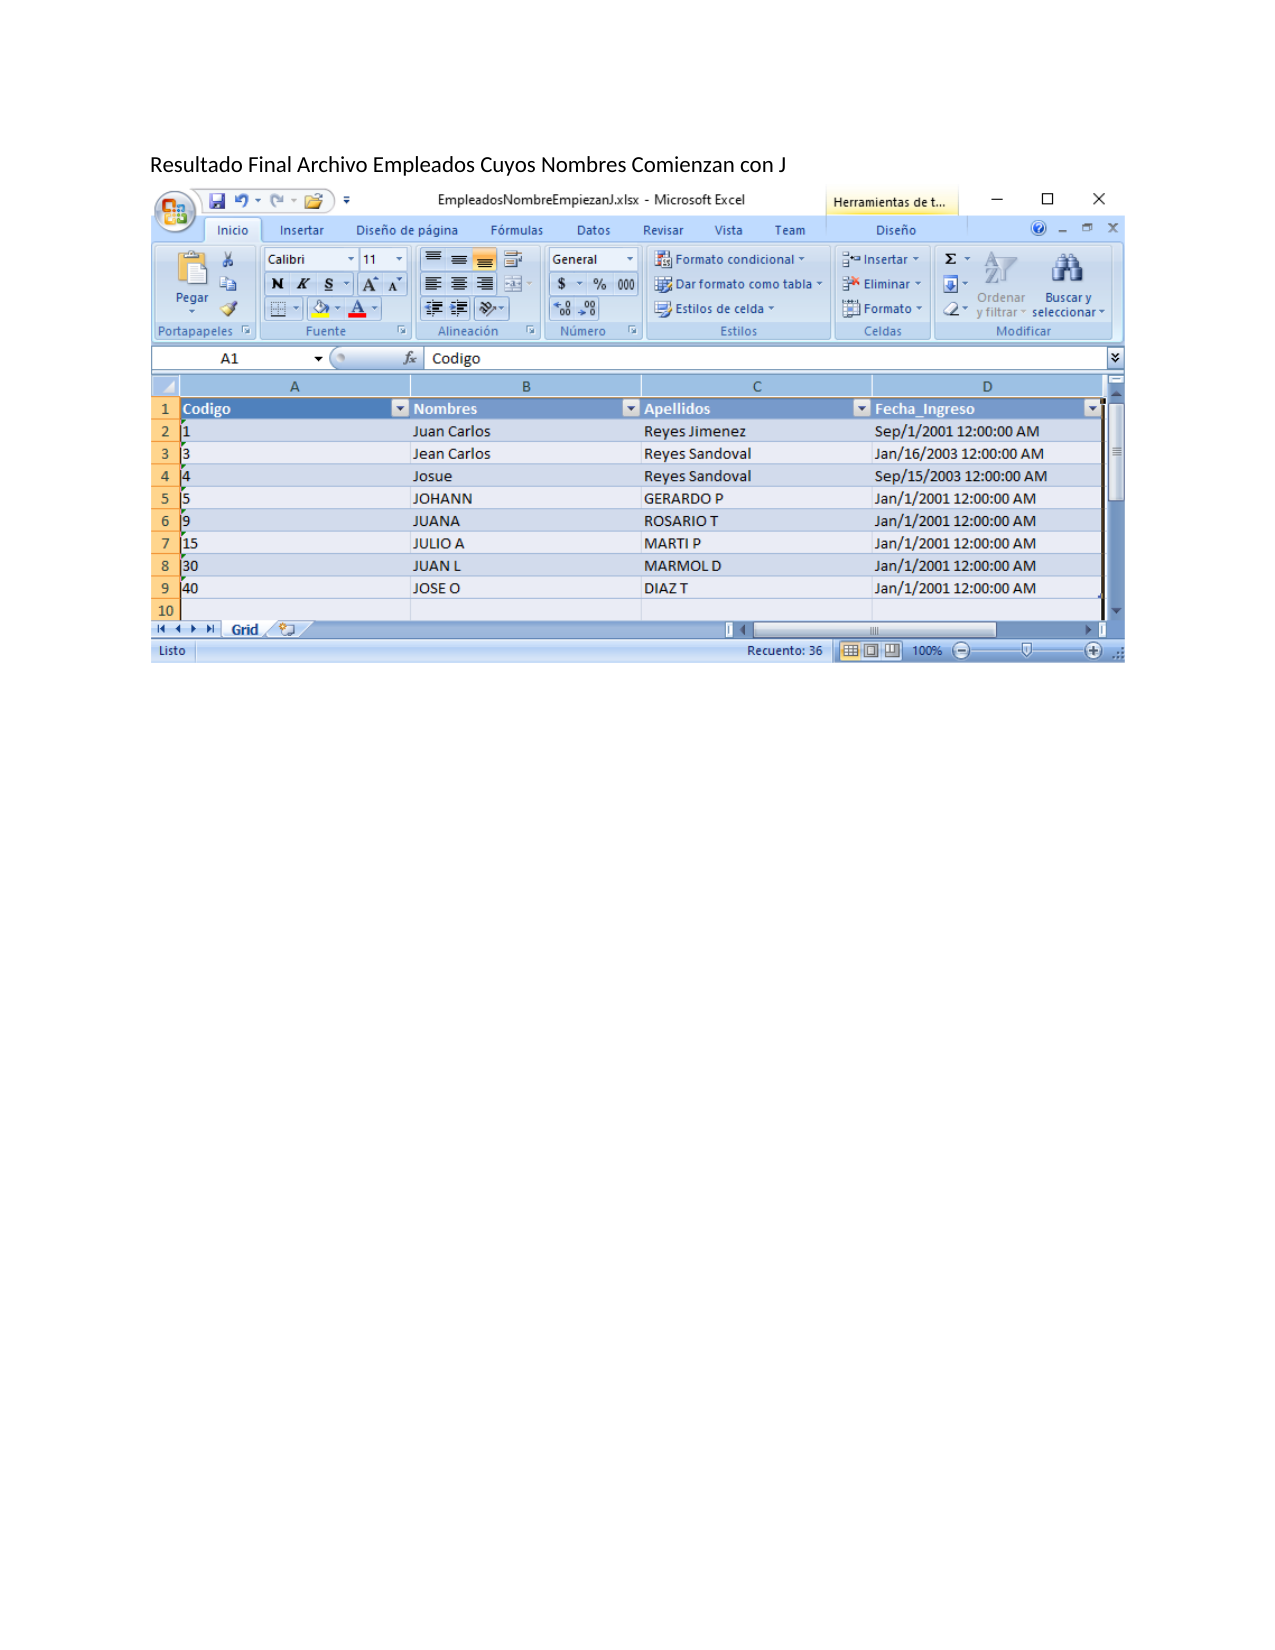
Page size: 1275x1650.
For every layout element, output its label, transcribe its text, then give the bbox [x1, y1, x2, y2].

text Resultado Final Archivo Empleados Cuyos Nombres Comienzan con J [150, 150, 1125, 182]
picture [150, 182, 1125, 664]
